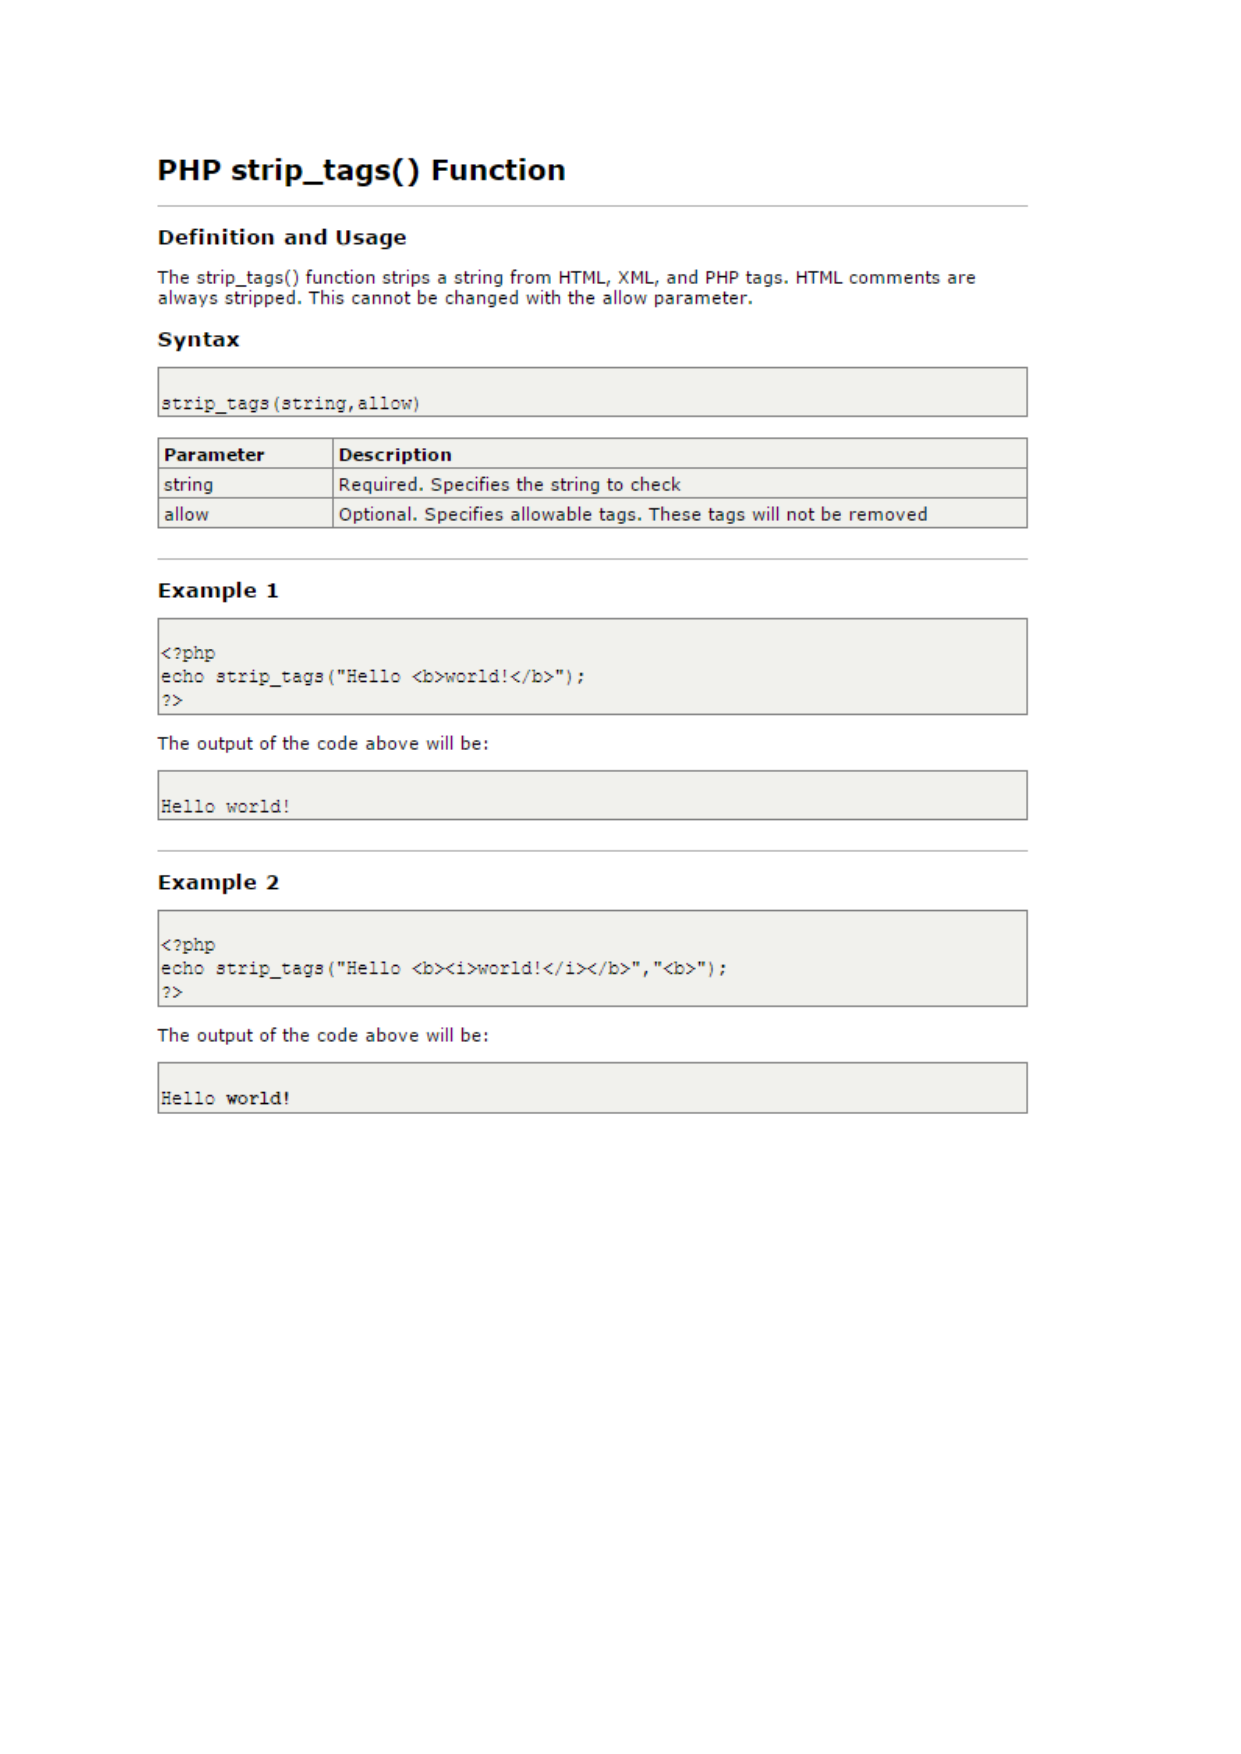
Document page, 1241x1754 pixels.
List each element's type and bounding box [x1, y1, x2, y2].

picture [150, 150, 1035, 1125]
